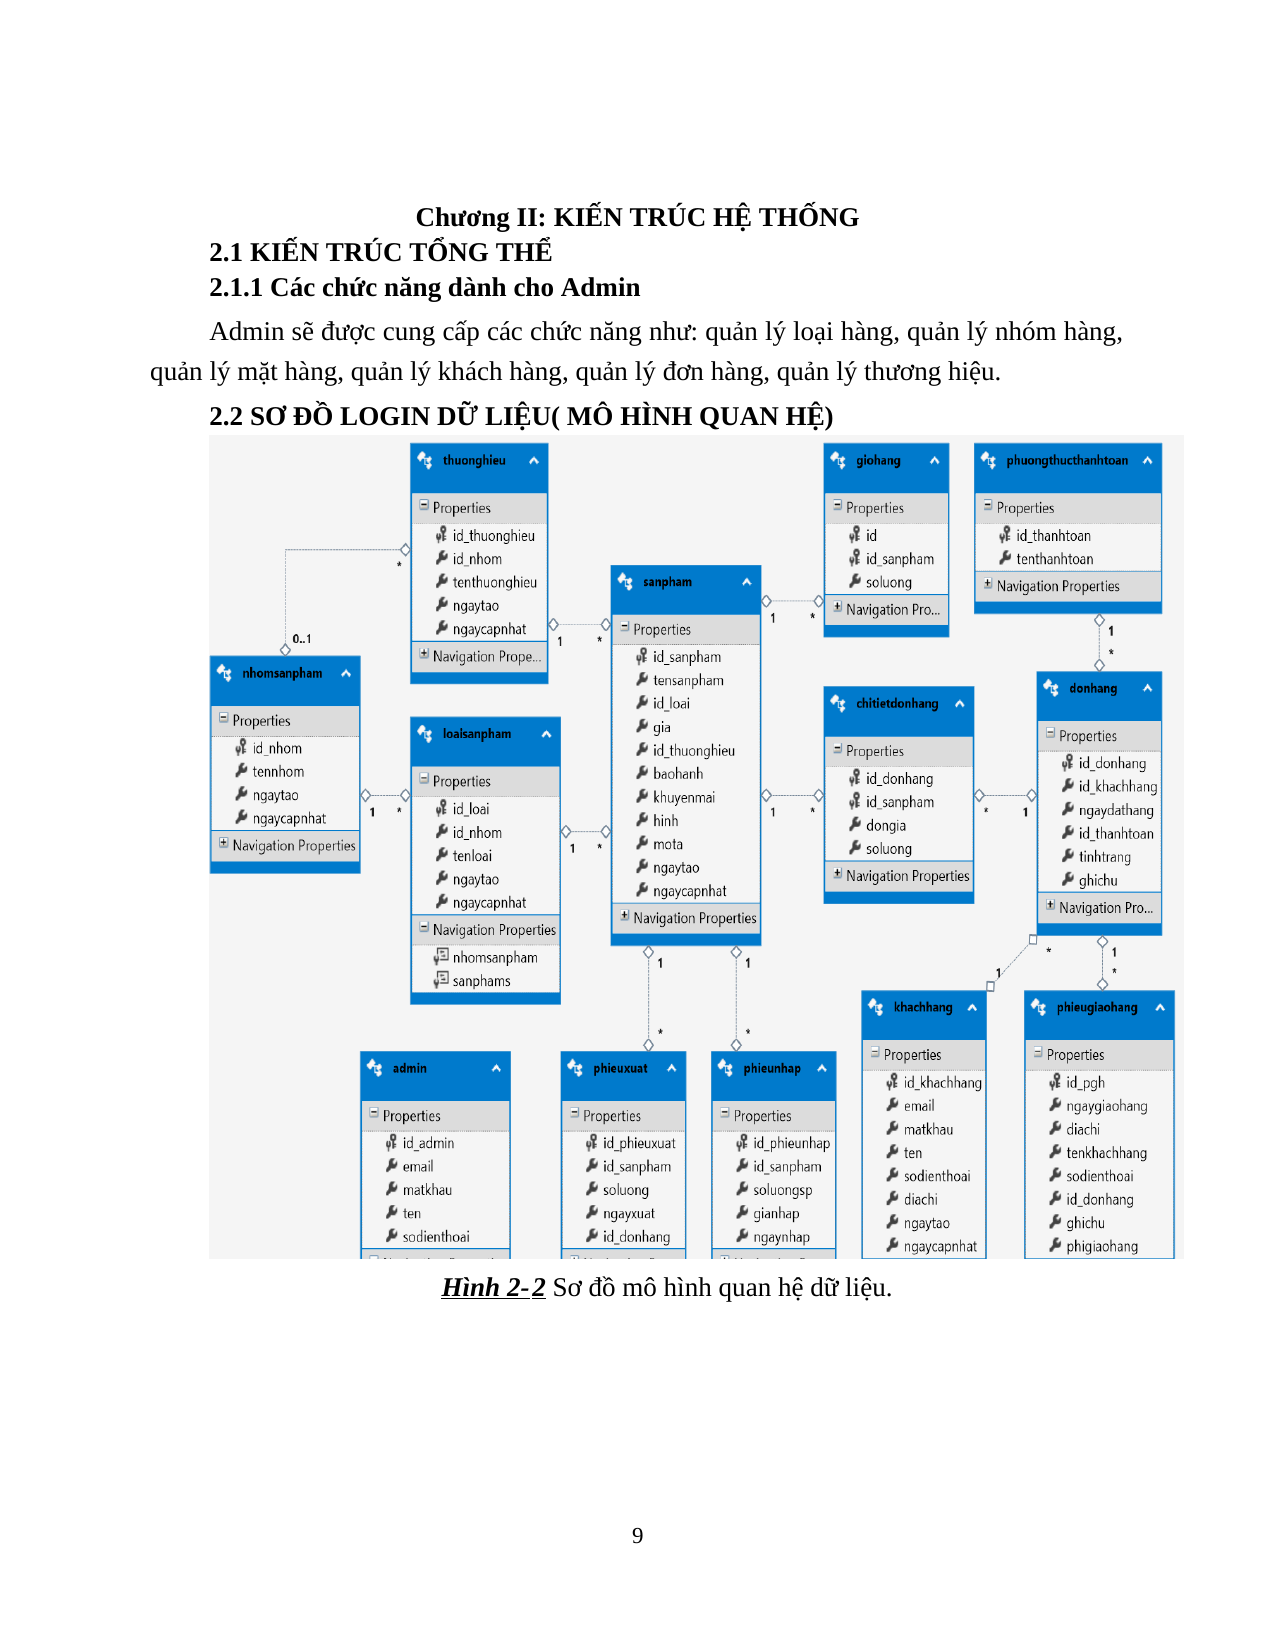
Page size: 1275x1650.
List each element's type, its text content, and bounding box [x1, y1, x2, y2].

subtitle 2.2 SƠ ĐỒ LOGIN DỮ LIỆU( MÔ HÌNH QUAN HỆ) [150, 400, 1125, 431]
text Hình 2-2 Sơ đồ mô hình quan hệ dữ liệu. [150, 1271, 1125, 1302]
text Admin sẽ được cung cấp các chức năng như: quản lý loại hàng, quản lý nhóm hàng, quản lý mặt hàng, quản lý khách hàng, quản lý đơn hàng, quản lý thương hiệu. [150, 315, 1125, 386]
subtitle 2.1.1 Các chức năng dành cho Admin [150, 271, 1125, 302]
subtitle Chương II: KIẾN TRÚC HỆ THỐNG [150, 201, 1125, 232]
picture [209, 435, 1184, 1259]
subtitle 2.1 KIẾN TRÚC TỔNG THỂ [209, 236, 1125, 267]
